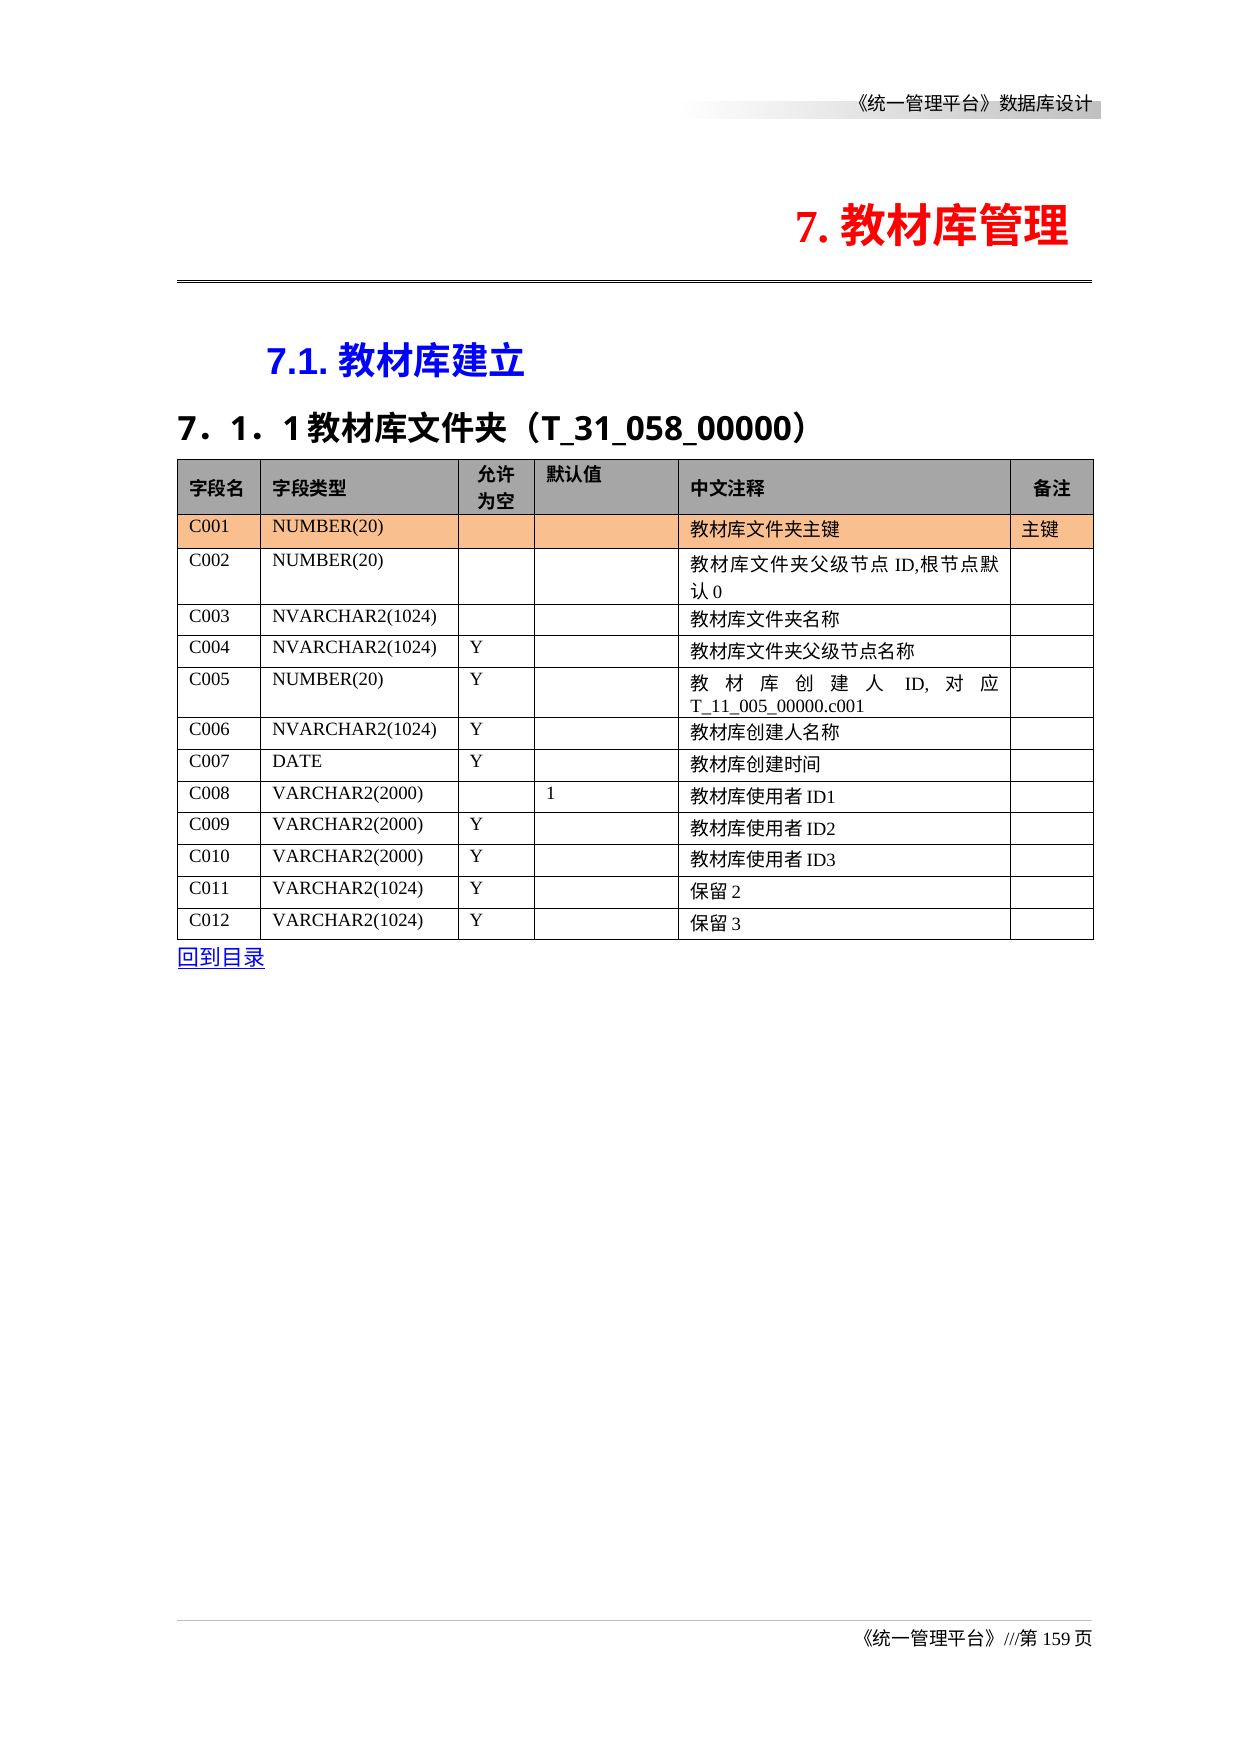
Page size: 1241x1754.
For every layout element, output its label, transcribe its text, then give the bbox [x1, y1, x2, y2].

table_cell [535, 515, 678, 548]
subtitle 教材库建立 [266, 331, 1092, 385]
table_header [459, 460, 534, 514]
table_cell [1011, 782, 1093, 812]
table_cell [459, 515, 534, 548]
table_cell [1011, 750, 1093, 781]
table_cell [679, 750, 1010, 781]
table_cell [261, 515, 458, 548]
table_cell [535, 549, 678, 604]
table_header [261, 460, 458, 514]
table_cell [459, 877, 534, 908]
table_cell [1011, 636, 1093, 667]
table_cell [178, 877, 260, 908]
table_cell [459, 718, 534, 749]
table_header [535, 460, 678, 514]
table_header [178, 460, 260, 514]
subtitle 教材库管理 [177, 189, 1069, 255]
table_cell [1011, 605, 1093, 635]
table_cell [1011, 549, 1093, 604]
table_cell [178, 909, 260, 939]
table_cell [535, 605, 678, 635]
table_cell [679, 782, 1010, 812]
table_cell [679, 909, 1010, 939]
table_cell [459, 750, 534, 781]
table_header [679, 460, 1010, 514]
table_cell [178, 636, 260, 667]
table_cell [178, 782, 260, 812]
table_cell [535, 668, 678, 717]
text 回到目录 [177, 940, 1092, 972]
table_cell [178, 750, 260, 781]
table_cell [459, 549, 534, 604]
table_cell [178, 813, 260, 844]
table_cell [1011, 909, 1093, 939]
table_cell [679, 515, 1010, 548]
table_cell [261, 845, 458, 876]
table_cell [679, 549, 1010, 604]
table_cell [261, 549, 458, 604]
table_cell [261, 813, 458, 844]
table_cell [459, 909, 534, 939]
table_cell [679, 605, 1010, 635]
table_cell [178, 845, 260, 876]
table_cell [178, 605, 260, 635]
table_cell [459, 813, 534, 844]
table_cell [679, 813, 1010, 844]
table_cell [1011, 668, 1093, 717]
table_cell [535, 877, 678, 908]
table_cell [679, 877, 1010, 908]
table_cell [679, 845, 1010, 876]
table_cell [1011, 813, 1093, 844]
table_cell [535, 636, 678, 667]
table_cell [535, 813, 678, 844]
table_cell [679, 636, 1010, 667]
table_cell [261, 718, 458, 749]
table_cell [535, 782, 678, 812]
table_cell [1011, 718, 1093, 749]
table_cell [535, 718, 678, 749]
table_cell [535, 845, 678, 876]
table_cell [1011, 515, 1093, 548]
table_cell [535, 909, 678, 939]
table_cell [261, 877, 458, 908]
subtitle 7．1．1教材库文件夹（T_31_058_00000） [177, 402, 1092, 450]
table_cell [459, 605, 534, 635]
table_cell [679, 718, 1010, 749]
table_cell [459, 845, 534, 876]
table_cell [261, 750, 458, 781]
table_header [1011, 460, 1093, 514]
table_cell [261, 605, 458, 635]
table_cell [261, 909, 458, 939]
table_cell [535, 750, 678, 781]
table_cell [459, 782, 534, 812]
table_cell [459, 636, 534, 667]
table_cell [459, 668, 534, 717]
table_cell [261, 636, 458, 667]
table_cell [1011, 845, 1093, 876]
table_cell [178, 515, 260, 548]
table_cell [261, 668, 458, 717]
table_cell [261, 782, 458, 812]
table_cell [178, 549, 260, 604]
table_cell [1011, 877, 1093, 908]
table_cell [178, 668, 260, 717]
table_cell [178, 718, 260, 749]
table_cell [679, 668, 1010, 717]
